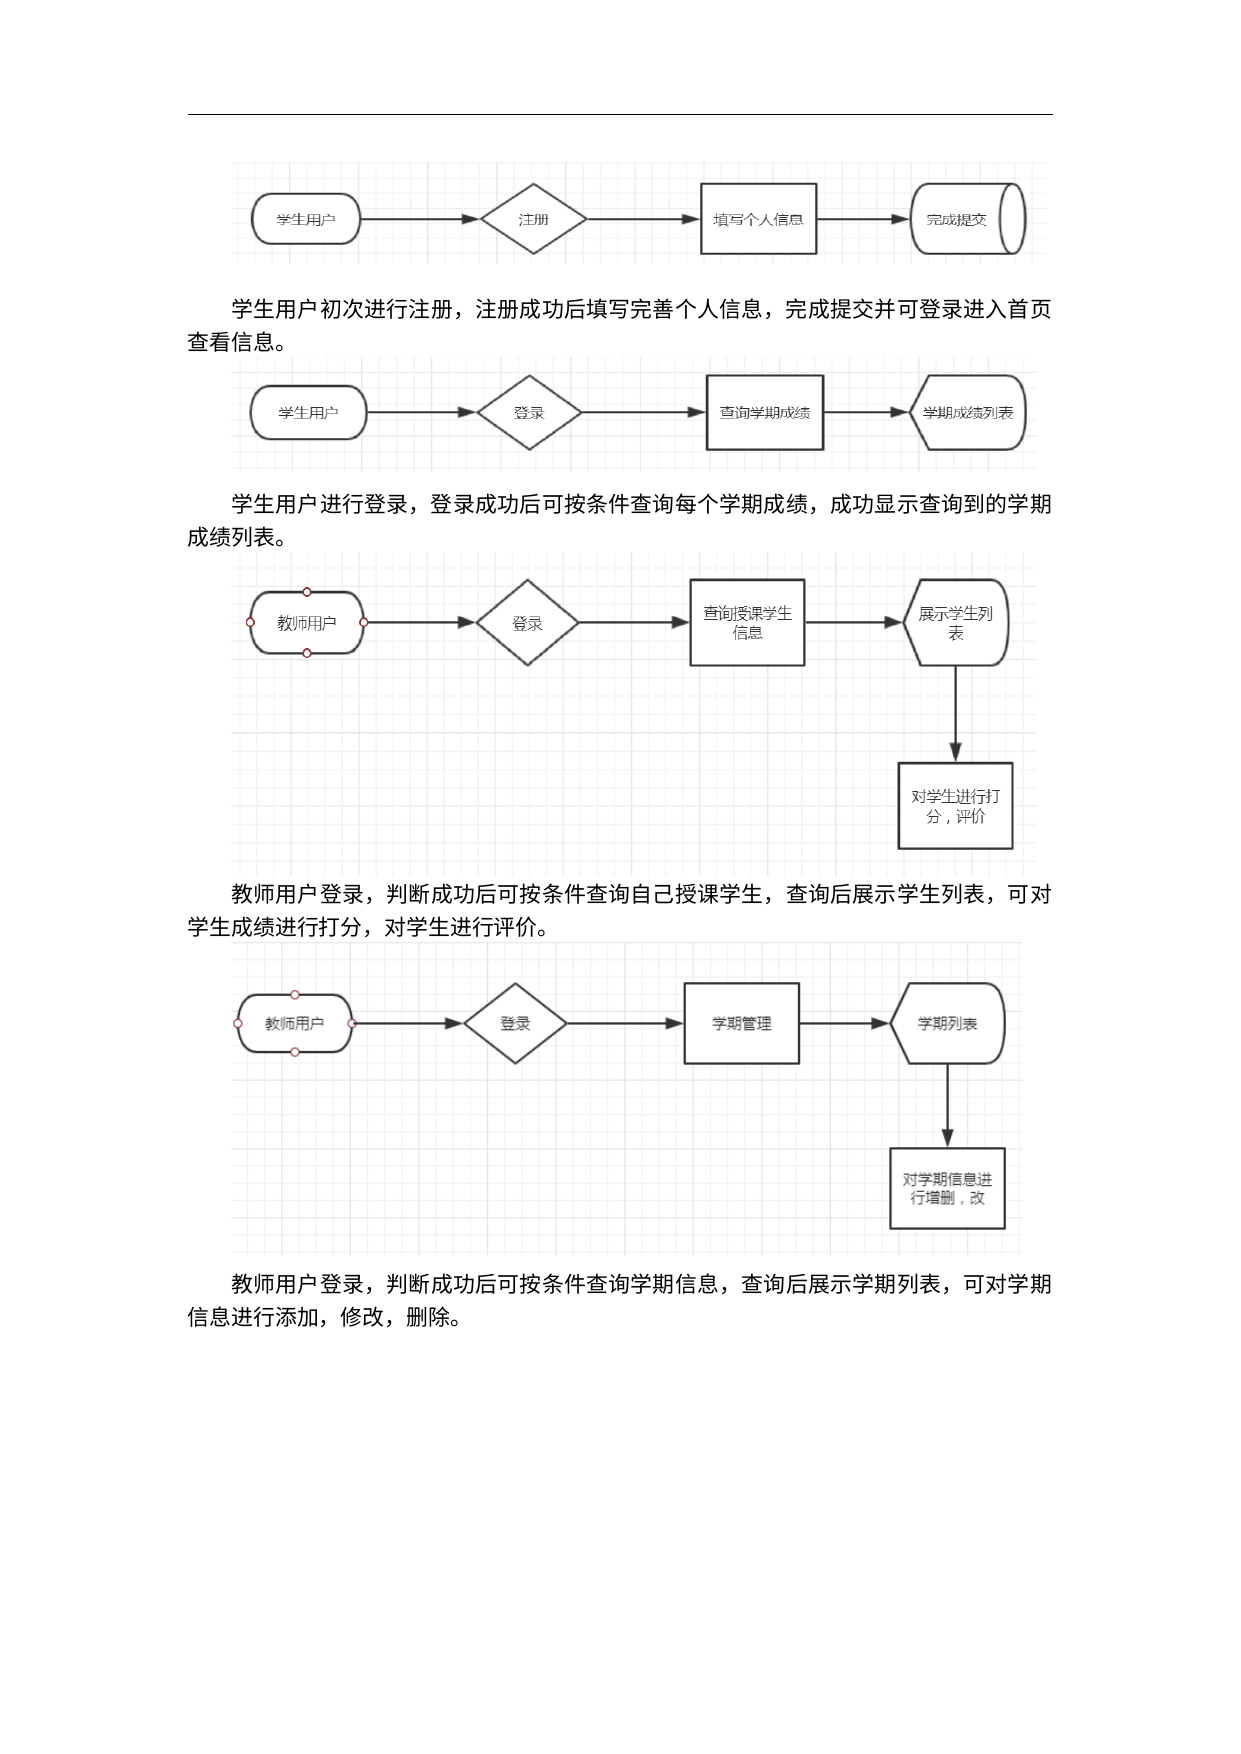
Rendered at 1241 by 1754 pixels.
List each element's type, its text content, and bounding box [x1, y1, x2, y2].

text 教师用户登录，判断成功后可按条件查询学期信息，查询后展示学期列表，可对学期信息进行添加，修改，删除。 [187, 1267, 1053, 1332]
text 学生用户进行登录，登录成功后可按条件查询每个学期成绩，成功显示查询到的学期成绩列表。 [187, 487, 1053, 552]
text 教师用户登录，判断成功后可按条件查询自己授课学生，查询后展示学生列表，可对学生成绩进行打分，对学生进行评价。 [187, 877, 1053, 942]
picture [231, 357, 1037, 472]
picture [231, 162, 1047, 264]
picture [231, 942, 1022, 1255]
picture [231, 552, 1037, 876]
text 学生用户初次进行注册，注册成功后填写完善个人信息，完成提交并可登录进入首页查看信息。 [187, 292, 1053, 357]
